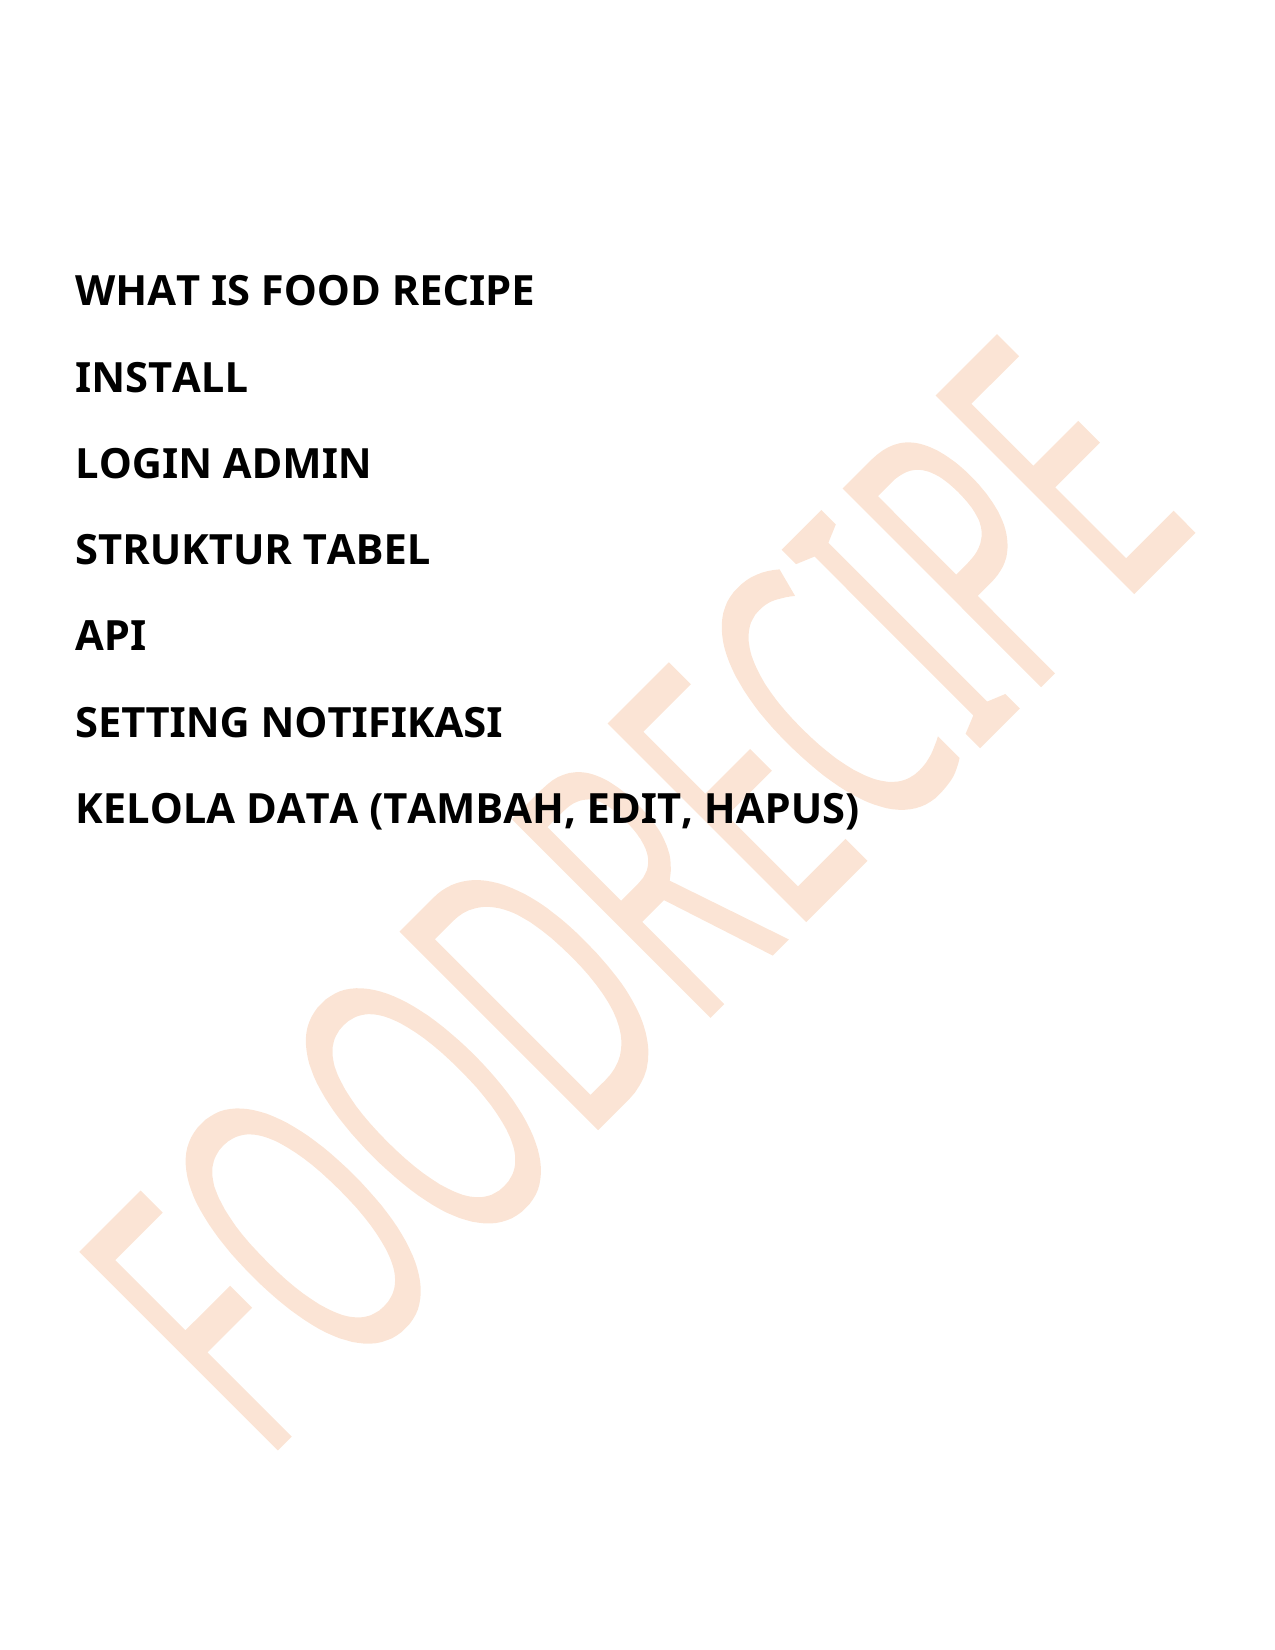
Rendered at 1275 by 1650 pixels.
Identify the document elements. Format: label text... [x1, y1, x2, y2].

subtitle LOGIN ADMIN [75, 434, 1200, 491]
subtitle STRUKTUR TABEL [75, 520, 1200, 577]
subtitle API [75, 606, 1200, 663]
subtitle WHAT IS FOOD RECIPE [75, 261, 1200, 318]
subtitle KELOLA DATA (TAMBAH, EDIT, HAPUS) [75, 779, 1200, 836]
subtitle INSTALL [75, 347, 1200, 404]
subtitle SETTING NOTIFIKASI [75, 692, 1200, 749]
